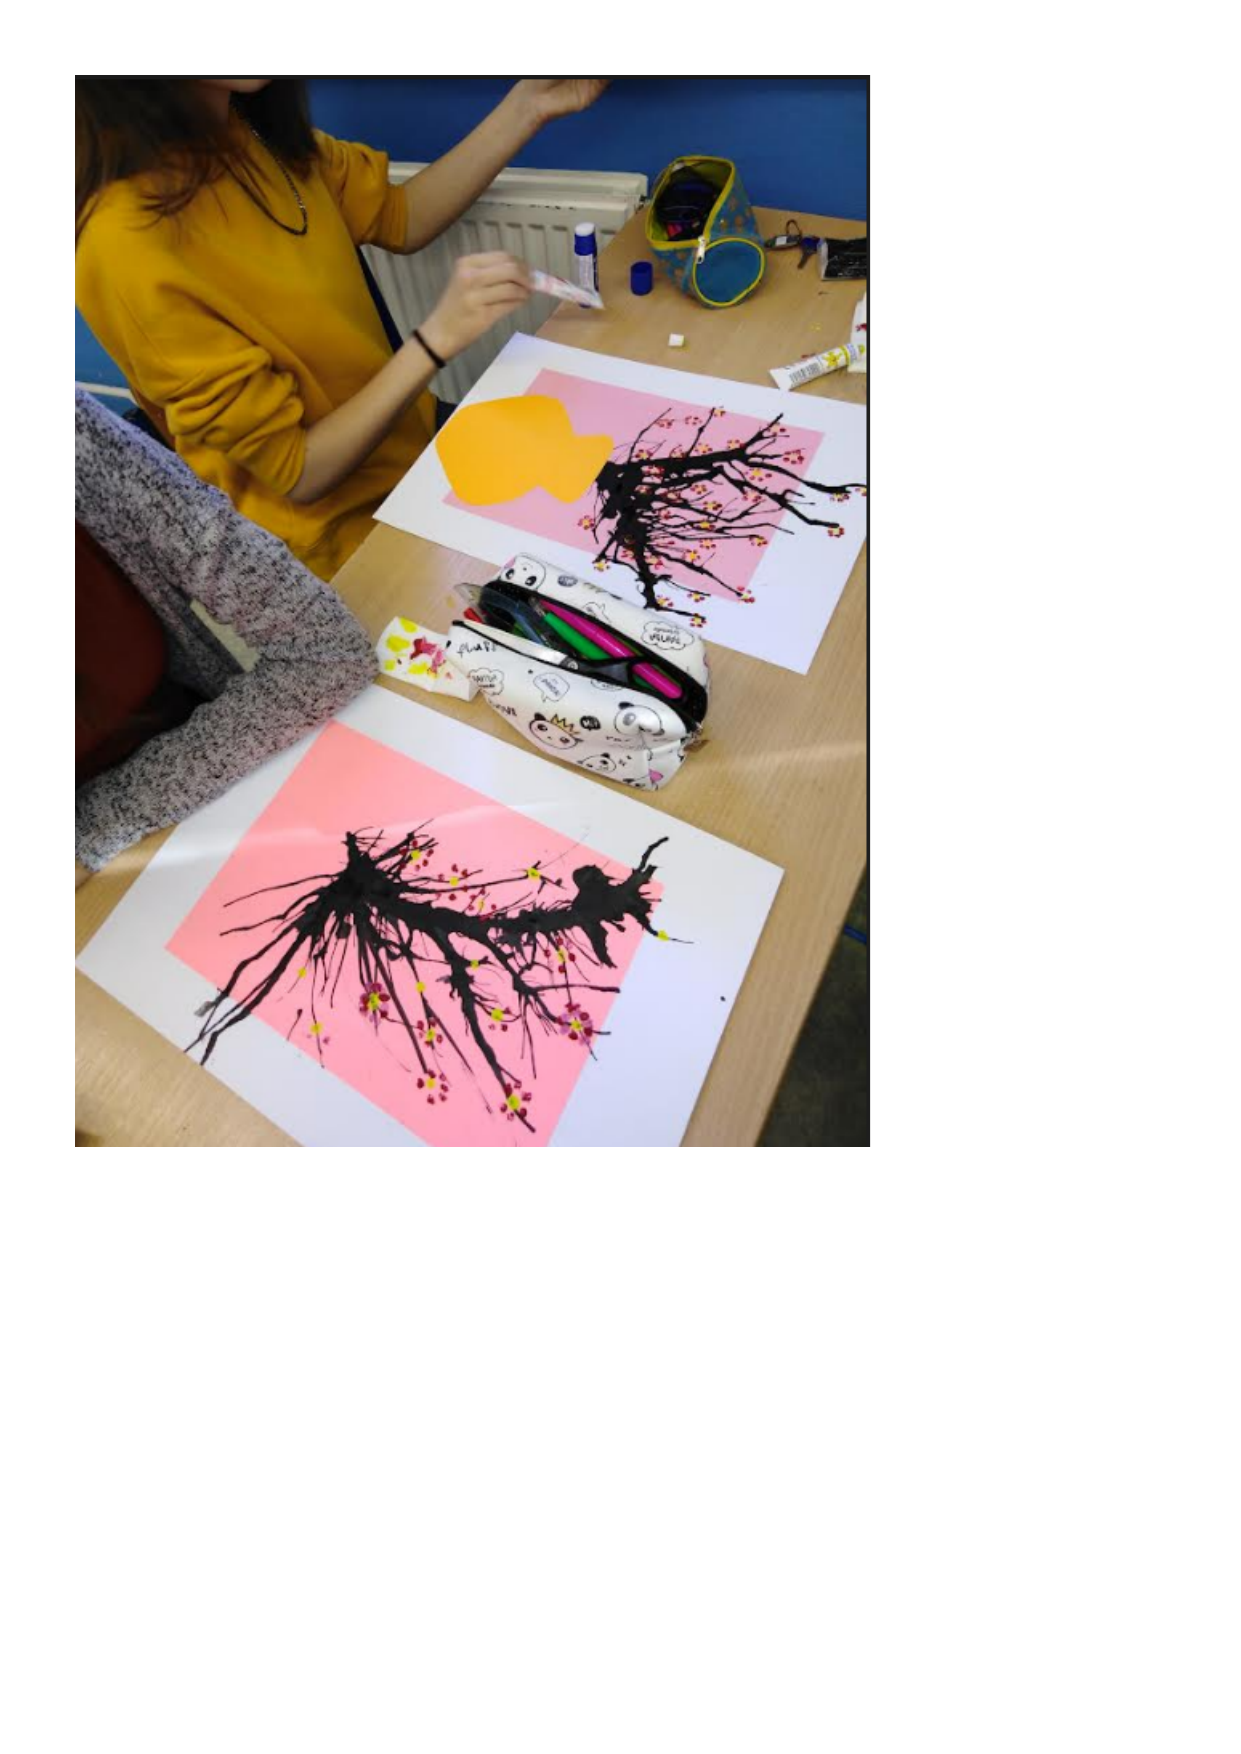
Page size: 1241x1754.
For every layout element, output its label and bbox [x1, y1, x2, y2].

picture [75, 75, 871, 1147]
